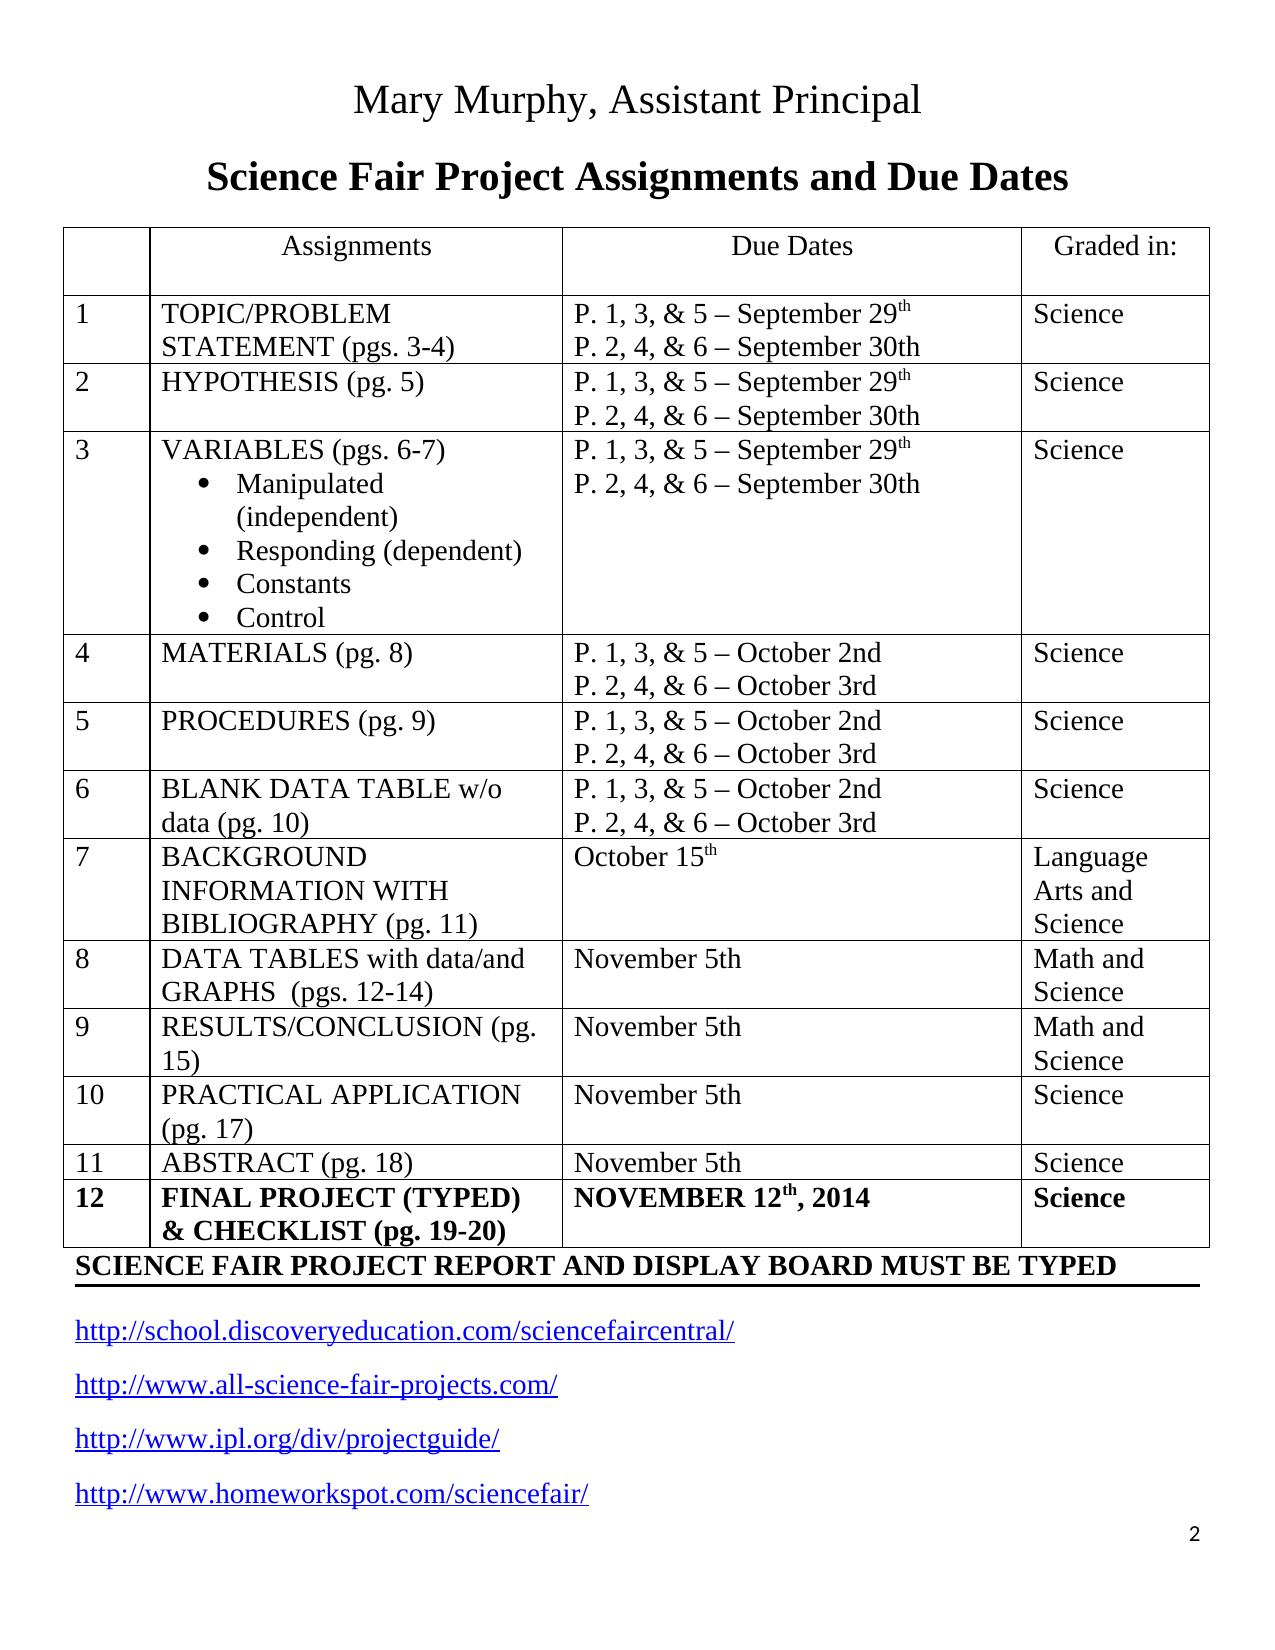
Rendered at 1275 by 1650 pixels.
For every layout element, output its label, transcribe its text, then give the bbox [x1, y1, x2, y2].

text http://www.ipl.org/div/projectguide/ [75, 1421, 1200, 1455]
table_cell P. 1, 3, & 5 – October 2nd P. 2, 4, & 6 – October 3rd [563, 635, 1021, 702]
table_cell Language Arts and Science [1022, 839, 1209, 940]
table_cell PRACTICAL APPLICATION (pg. 17) [151, 1077, 562, 1144]
table_cell Math and Science [1022, 941, 1209, 1008]
text http://www.homeworkspot.com/sciencefair/ [75, 1476, 1200, 1509]
table_cell November 5th [563, 1145, 1021, 1179]
table_cell BLANK DATA TABLE w/o data (pg. 10) [151, 771, 562, 838]
table_cell MATERIALS (pg. 8) [151, 635, 562, 702]
table_cell 3 [64, 432, 149, 634]
text http://www.all-science-fair-projects.com/ [75, 1367, 1200, 1401]
table_cell FINAL PROJECT (TYPED) & CHECKLIST (pg. 19-20) [151, 1180, 562, 1247]
table_header Assignments [151, 228, 562, 295]
table_header [64, 228, 149, 295]
text SCIENCE FAIR PROJECT REPORT AND DISPLAY BOARD MUST BE TYPED [75, 1248, 1200, 1284]
table_header Graded in: [1022, 228, 1209, 295]
table_cell Math and Science [1022, 1009, 1209, 1076]
text Science Fair Project Assignments and Due Dates [75, 151, 1200, 199]
table_header Due Dates [563, 228, 1021, 295]
table_cell P. 1, 3, & 5 – October 2nd P. 2, 4, & 6 – October 3rd [563, 703, 1021, 770]
table_cell P. 1, 3, & 5 – September 29th P. 2, 4, & 6 – September 30th [563, 432, 1021, 634]
table_cell Science [1022, 364, 1209, 431]
table_cell 1 [64, 296, 149, 363]
table_cell 9 [64, 1009, 149, 1076]
table_cell 12 [64, 1180, 149, 1247]
table_cell Science [1022, 771, 1209, 838]
table_cell Science [1022, 635, 1209, 702]
table_cell November 5th [563, 1077, 1021, 1144]
table_cell ABSTRACT (pg. 18) [151, 1145, 562, 1179]
table_cell BACKGROUND INFORMATION WITH BIBLIOGRAPHY (pg. 11) [151, 839, 562, 940]
table_cell Science [1022, 296, 1209, 363]
table_cell 4 [64, 635, 149, 702]
table_cell Science [1022, 1077, 1209, 1144]
table_cell 10 [64, 1077, 149, 1144]
table_cell DATA TABLES with data/and GRAPHS (pgs. 12-14) [151, 941, 562, 1008]
table_cell RESULTS/CONCLUSION (pg. 15) [151, 1009, 562, 1076]
table_cell P. 1, 3, & 5 – October 2nd P. 2, 4, & 6 – October 3rd [563, 771, 1021, 838]
table_cell P. 1, 3, & 5 – September 29th P. 2, 4, & 6 – September 30th [563, 364, 1021, 431]
table_cell NOVEMBER 12th, 2014 [563, 1180, 1021, 1247]
table_cell Science [1022, 432, 1209, 634]
text Mary Murphy, Assistant Principal [75, 75, 1200, 123]
table_cell VARIABLES (pgs. 6-7) Manipulated (independent) Responding (dependent) Constants Control [151, 432, 562, 634]
table_cell Science [1022, 1145, 1209, 1179]
table_cell Science [1022, 703, 1209, 770]
table_cell 7 [64, 839, 149, 940]
table_cell 11 [64, 1145, 149, 1179]
table_cell Science [1022, 1180, 1209, 1247]
table_cell HYPOTHESIS (pg. 5) [151, 364, 562, 431]
table_cell November 5th [563, 1009, 1021, 1076]
text http://school.discoveryeducation.com/sciencefaircentral/ [75, 1313, 1200, 1346]
table_cell 6 [64, 771, 149, 838]
table_cell TOPIC/PROBLEM STATEMENT (pgs. 3-4) [151, 296, 562, 363]
table_cell P. 1, 3, & 5 – September 29th P. 2, 4, & 6 – September 30th [563, 296, 1021, 363]
table_cell PROCEDURES (pg. 9) [151, 703, 562, 770]
table_cell November 5th [563, 941, 1021, 1008]
table_cell 2 [64, 364, 149, 431]
table_cell 5 [64, 703, 149, 770]
table_cell October 15th [563, 839, 1021, 940]
table_cell 8 [64, 941, 149, 1008]
